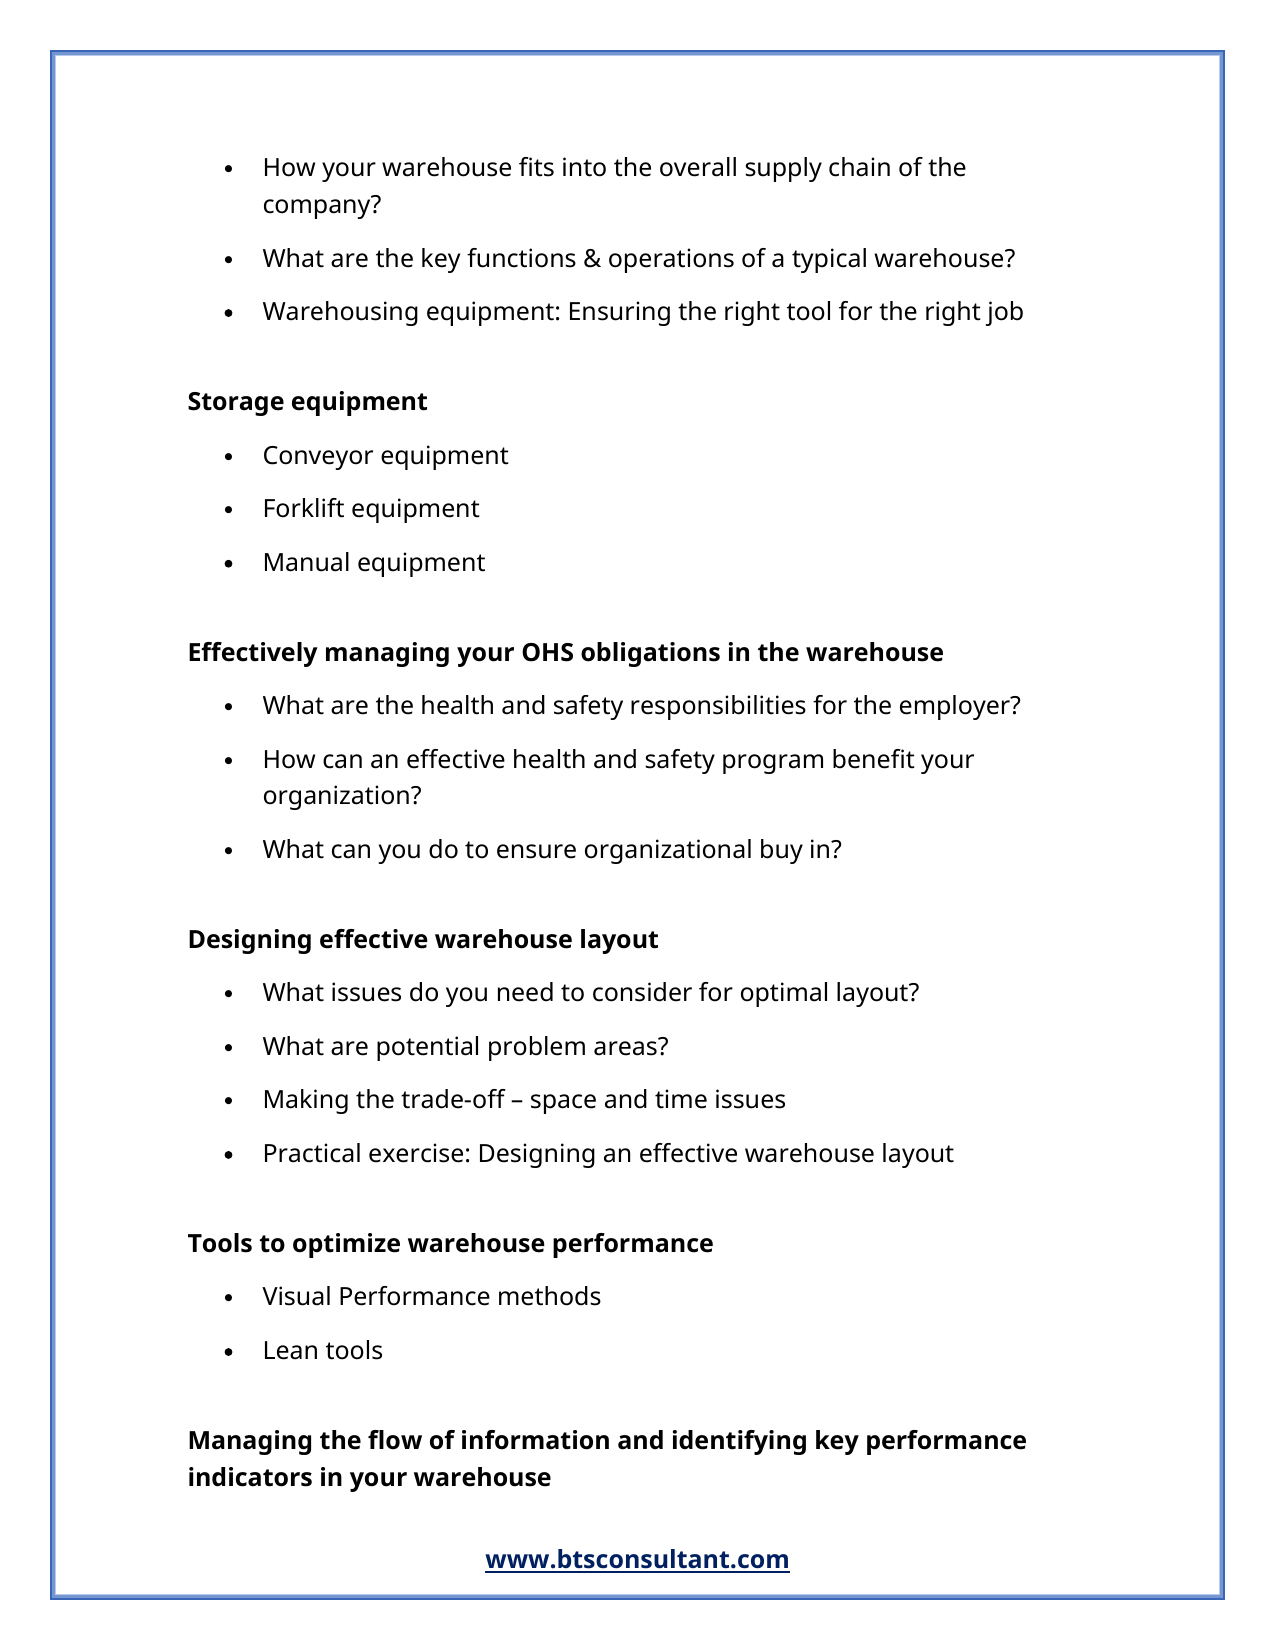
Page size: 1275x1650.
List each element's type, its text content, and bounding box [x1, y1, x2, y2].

text Effectively managing your OHS obligations in the warehouse [187, 634, 1088, 668]
list Warehousing equipment: Ensuring the right tool for the right job [225, 294, 1088, 364]
list How your warehouse fits into the overall supply chain of the company? [225, 150, 1088, 221]
list Practical exercise: Designing an effective warehouse layout [225, 1135, 1088, 1206]
list What issues do you need to consider for optimal layout? [225, 975, 1088, 1009]
list Conveyor equipment [225, 437, 1088, 471]
list What are the health and safety responsibilities for the employer? [225, 688, 1088, 722]
list What can you do to ensure organizational buy in? [225, 831, 1088, 902]
list How can an effective health and safety program benefit your organization? [225, 741, 1088, 812]
list Making the trade-off – space and time issues [225, 1082, 1088, 1116]
list Visual Performance methods [225, 1279, 1088, 1313]
list What are potential problem areas? [225, 1028, 1088, 1063]
list What are the key functions & operations of a typical warehouse? [225, 240, 1088, 274]
text Managing the flow of information and identifying key performance indicators in your warehouse [187, 1423, 1088, 1493]
list Forklift equipment [225, 491, 1088, 525]
text Storage equipment [187, 384, 1088, 418]
text Designing effective warehouse layout [187, 922, 1088, 956]
text Tools to optimize warehouse performance [187, 1226, 1088, 1260]
list Lean tools [225, 1332, 1088, 1403]
list Manual equipment [225, 544, 1088, 615]
